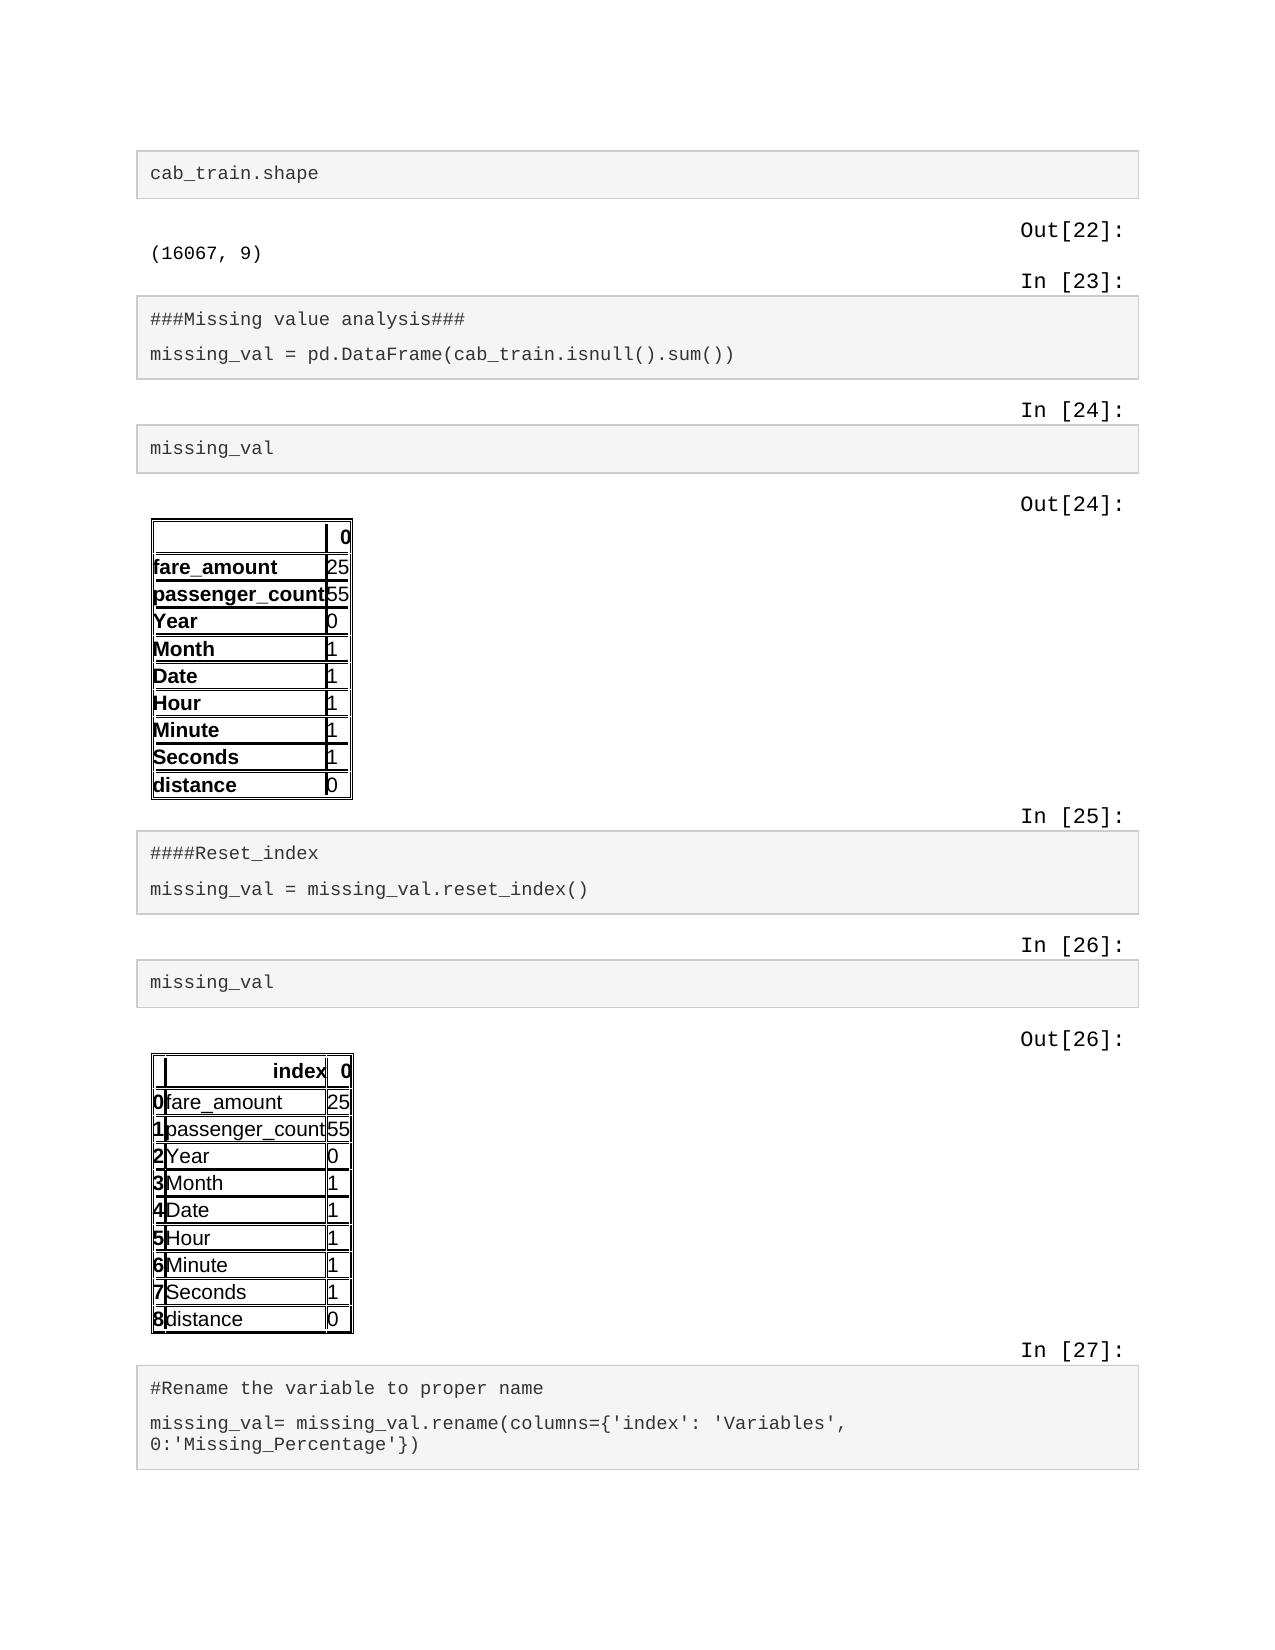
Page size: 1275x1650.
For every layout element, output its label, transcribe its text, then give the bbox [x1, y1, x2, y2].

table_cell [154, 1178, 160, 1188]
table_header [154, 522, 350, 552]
text Out[22]: [150, 213, 1125, 244]
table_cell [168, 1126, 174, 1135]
text missing_val = missing_val.reset_index() [138, 865, 1138, 913]
text missing_val = pd.DataFrame(cab_train.isnull().sum()) [138, 331, 1138, 378]
text cab_train.shape [138, 152, 1138, 198]
text In [24]: [150, 394, 1125, 424]
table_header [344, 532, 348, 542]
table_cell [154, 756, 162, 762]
text Out[24]: [150, 488, 1125, 518]
text In [25]: [150, 799, 1125, 830]
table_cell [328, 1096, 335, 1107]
text missing_val [138, 426, 1138, 472]
text In [26]: [150, 929, 1125, 959]
text ###Missing value analysis### [138, 297, 1138, 331]
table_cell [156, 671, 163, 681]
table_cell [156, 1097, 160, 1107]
text missing_val [138, 961, 1138, 1007]
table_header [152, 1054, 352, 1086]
text In [23]: [150, 265, 1125, 295]
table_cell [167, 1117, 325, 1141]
text (16067, 9) [150, 244, 1125, 265]
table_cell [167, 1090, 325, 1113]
text missing_val= missing_val.rename(columns={'index': 'Variables', 0:'Missing_Percentage'}) [138, 1400, 1138, 1469]
text ####Reset_index [138, 832, 1138, 865]
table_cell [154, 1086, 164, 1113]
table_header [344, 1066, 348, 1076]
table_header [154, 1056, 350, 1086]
text #Rename the variable to proper name [138, 1366, 1138, 1400]
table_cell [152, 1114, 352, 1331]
text In [27]: [150, 1334, 1125, 1364]
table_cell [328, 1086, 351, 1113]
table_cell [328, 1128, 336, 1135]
text Out[26]: [150, 1022, 1125, 1053]
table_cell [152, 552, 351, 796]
